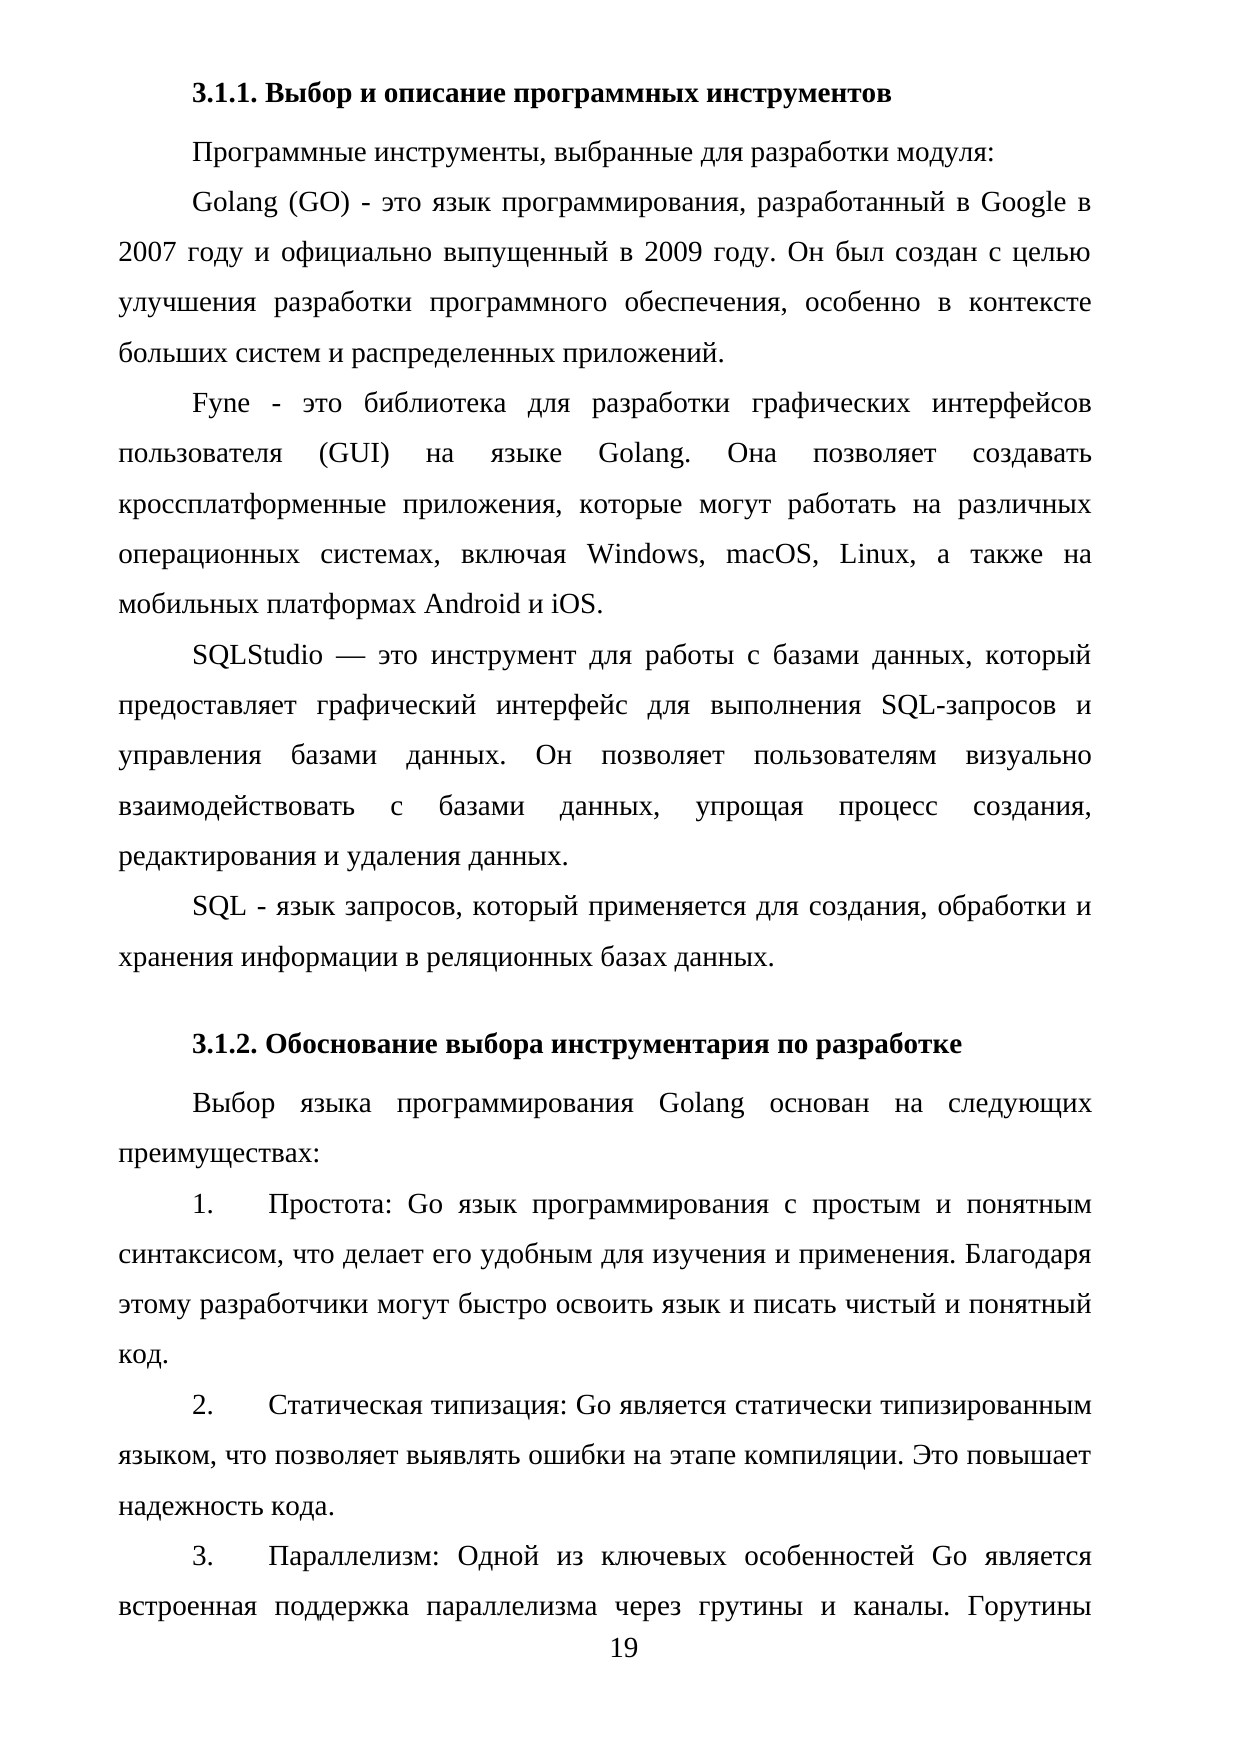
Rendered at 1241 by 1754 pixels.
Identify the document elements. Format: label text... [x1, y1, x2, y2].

list Статическая типизация: Go является статически типизированным языком, что позволяет выявлять ошибки на этапе компиляции. Это повышает надежность кода. [118, 1387, 1093, 1521]
text Выбор языка программирования Golang основан на следующих преимуществах: [118, 1085, 1093, 1169]
subtitle 3.1.2. Обоснование выбора инструментария по разработке [118, 1026, 1093, 1060]
subtitle 3.1.1. Выбор и описание программных инструментов [118, 75, 1093, 108]
text SQL - язык запросов, который применяется для создания, обработки и хранения информации в реляционных базах данных. [118, 888, 1093, 972]
text Программные инструменты, выбранные для разработки модуля: [118, 134, 1093, 167]
text Golang (GO) - это язык программирования, разработанный в Google в 2007 году и официально выпущенный в 2009 году. Он был создан с целью улучшения разработки программного обеспечения, особенно в контексте больших систем и распределенных приложений. [118, 184, 1093, 368]
list Простота: Go язык программирования с простым и понятным синтаксисом, что делает его удобным для изучения и применения. Благодаря этому разработчики могут быстро освоить язык и писать чистый и понятный код. [118, 1186, 1093, 1370]
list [118, 1538, 1093, 1622]
text SQLStudio — это инструмент для работы с базами данных, который предоставляет графический интерфейс для выполнения SQL-запросов и управления базами данных. Он позволяет пользователям визуально взаимодействовать с базами данных, упрощая процесс создания, редактирования и удаления данных. [118, 637, 1093, 872]
text Fyne - это библиотека для разработки графических интерфейсов пользователя (GUI) на языке Golang. Она позволяет создавать кроссплатформенные приложения, которые могут работать на различных операционных системах, включая Windows, macOS, Linux, а также на мобильных платформах Android и iOS. [118, 385, 1093, 620]
